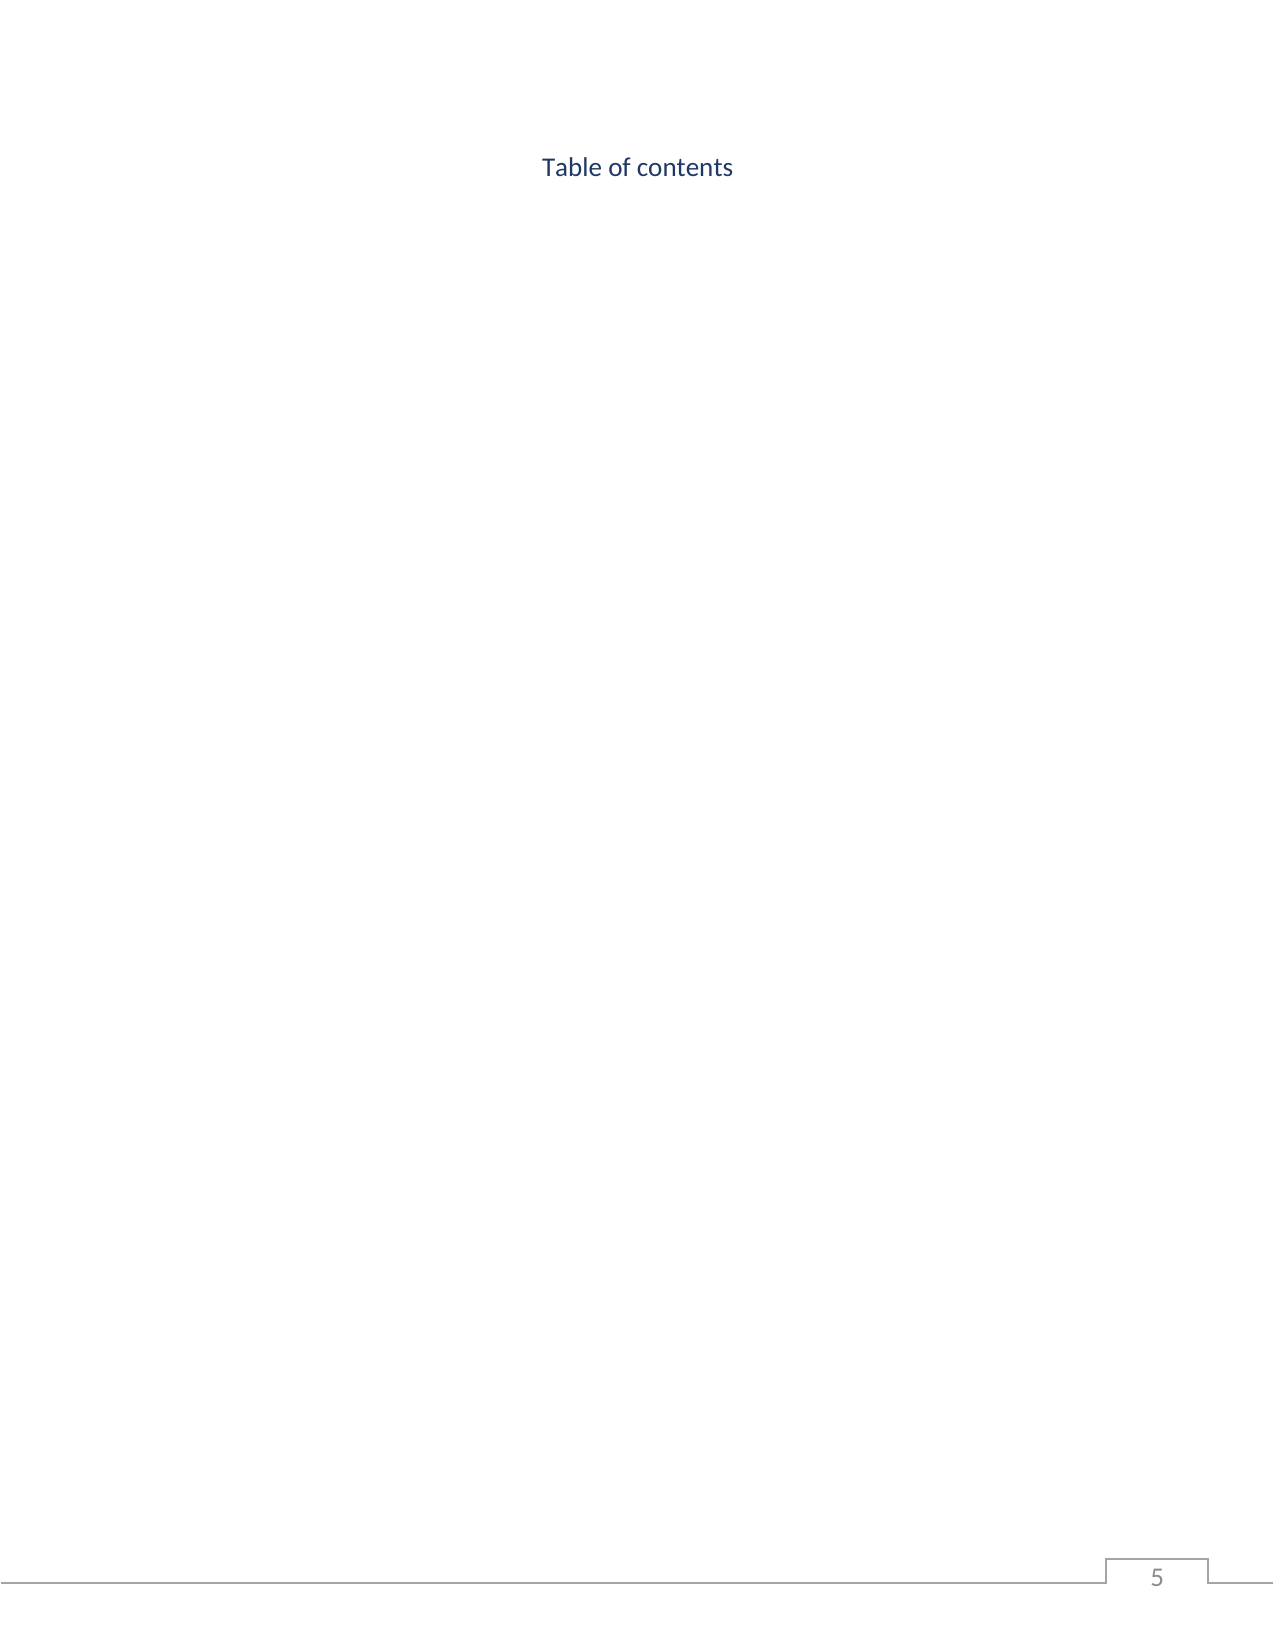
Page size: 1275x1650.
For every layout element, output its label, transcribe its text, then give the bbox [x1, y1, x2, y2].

text Table of contents [150, 150, 1125, 183]
